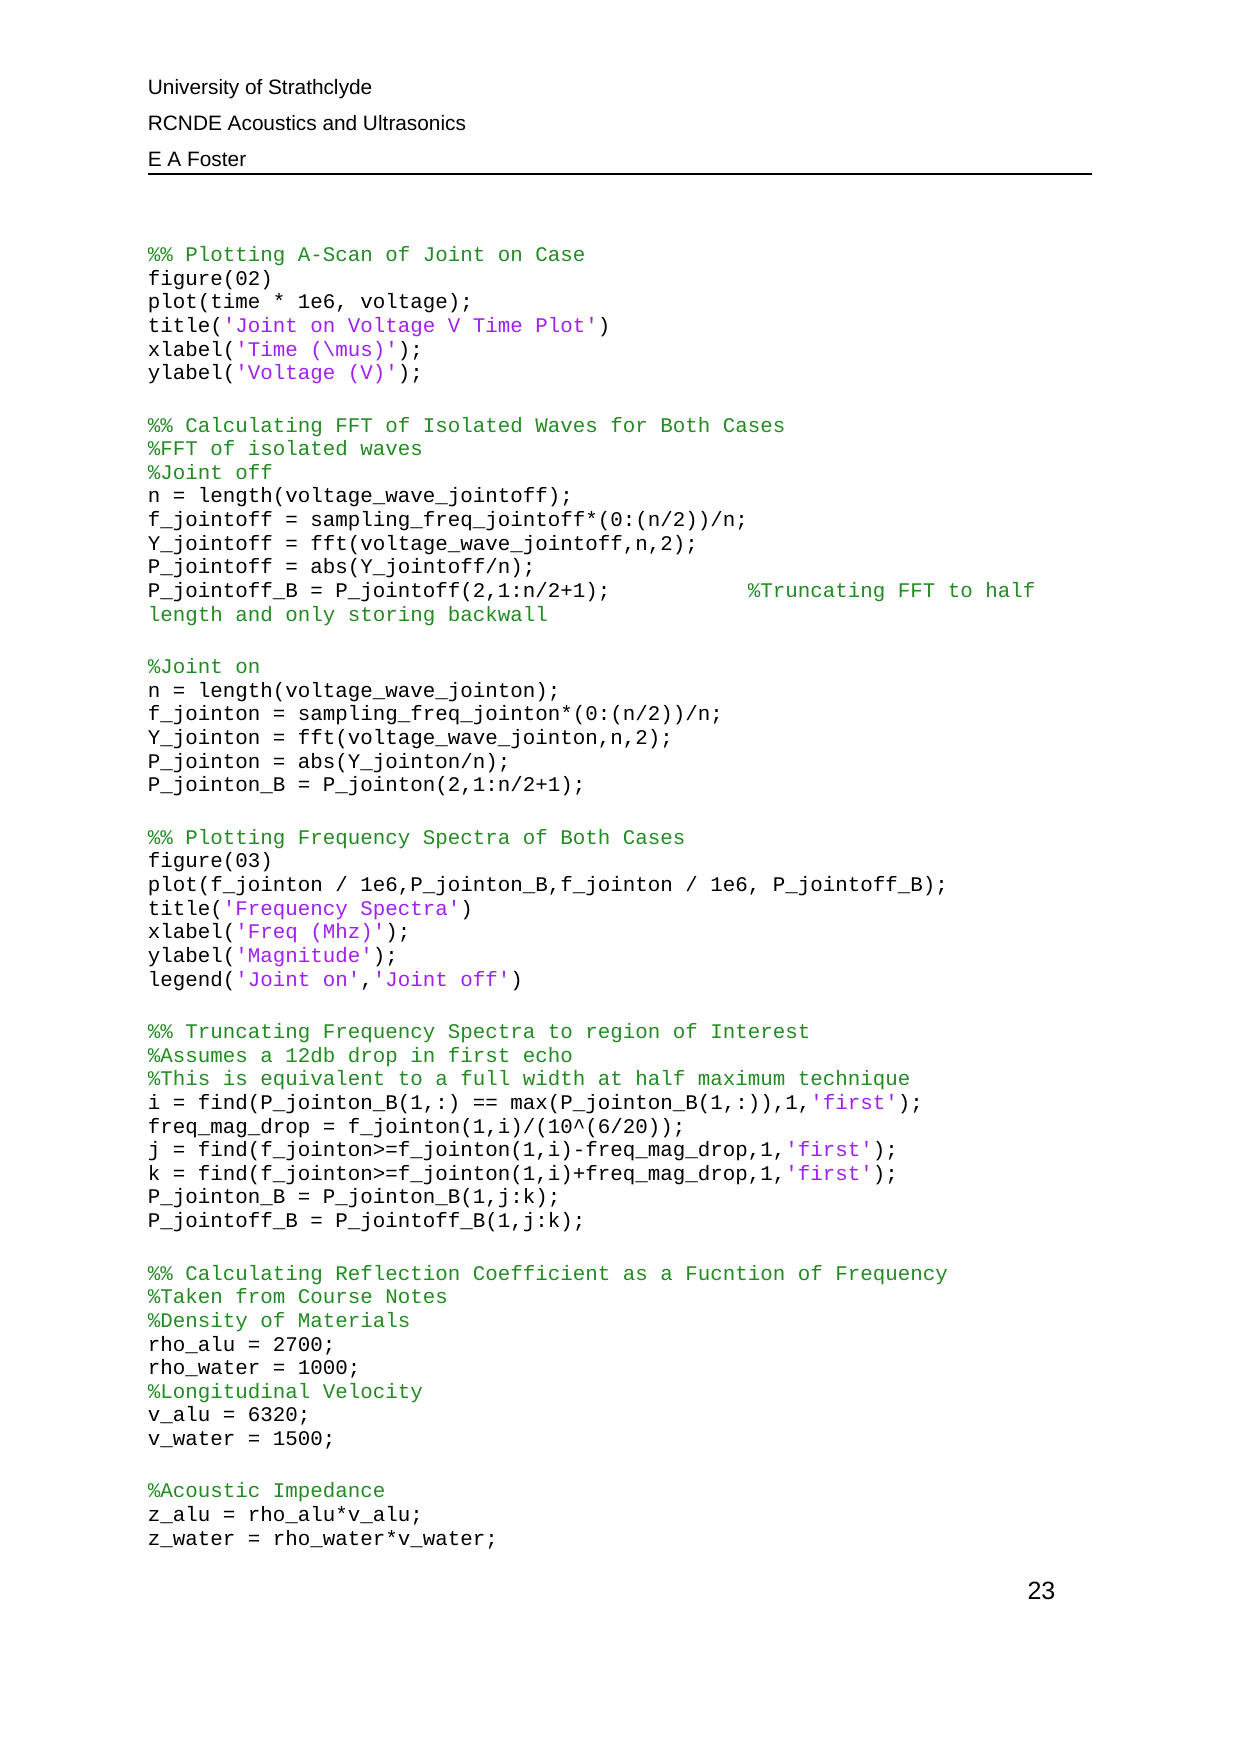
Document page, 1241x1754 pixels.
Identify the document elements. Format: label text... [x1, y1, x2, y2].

text figure(02) [148, 268, 1092, 291]
text v_water = 1500; [148, 1428, 1092, 1452]
text plot(time * 1e6, voltage); [148, 291, 1092, 315]
text figure(03) [148, 850, 1092, 874]
text xlabel('Time (\mus)'); [148, 338, 1092, 362]
text P_jointoff_B = P_jointoff_B(1,j:k); [148, 1210, 1092, 1234]
text %% Calculating FFT of Isolated Waves for Both Cases [148, 414, 1092, 438]
text title('Joint on Voltage V Time Plot') [148, 315, 1092, 338]
text rho_water = 1000; [148, 1357, 1092, 1381]
text Y_jointon = fft(voltage_wave_jointon,n,2); [148, 727, 1092, 751]
text j = find(f_jointon>=f_jointon(1,i)-freq_mag_drop,1,'first'); [148, 1139, 1092, 1163]
text rho_alu = 2700; [148, 1333, 1092, 1357]
text i = find(P_jointon_B(1,:) == max(P_jointon_B(1,:)),1,'first'); [148, 1092, 1092, 1116]
text %Joint off [148, 462, 1092, 486]
text title('Frequency Spectra') [148, 898, 1092, 921]
text legend('Joint on','Joint off') [148, 969, 1092, 992]
text P_jointon_B = P_jointon_B(1,j:k); [148, 1187, 1092, 1210]
text %Assumes a 12db drop in first echo [148, 1045, 1092, 1068]
text %Longitudinal Velocity [148, 1381, 1092, 1404]
text %% Plotting A-Scan of Joint on Case [148, 244, 1092, 268]
text v_alu = 6320; [148, 1404, 1092, 1428]
text P_jointon = abs(Y_jointon/n); [148, 751, 1092, 774]
text z_water = rho_water*v_water; [148, 1528, 1092, 1551]
text %Density of Materials [148, 1310, 1092, 1333]
text P_jointon_B = P_jointon(2,1:n/2+1); [148, 774, 1092, 798]
text ylabel('Voltage (V)'); [148, 362, 1092, 386]
text plot(f_jointon / 1e6,P_jointon_B,f_jointon / 1e6, P_jointoff_B); [148, 874, 1092, 898]
text %% Truncating Frequency Spectra to region of Interest [148, 1021, 1092, 1045]
text %Acoustic Impedance [148, 1481, 1092, 1504]
text P_jointoff = abs(Y_jointoff/n); [148, 556, 1092, 580]
text %FFT of isolated waves [148, 438, 1092, 462]
text %% Plotting Frequency Spectra of Both Cases [148, 827, 1092, 850]
text %This is equivalent to a full width at half maximum technique [148, 1068, 1092, 1092]
text ylabel('Magnitude'); [148, 945, 1092, 969]
text freq_mag_drop = f_jointon(1,i)/(10^(6/20)); [148, 1116, 1092, 1139]
text n = length(voltage_wave_jointon); [148, 680, 1092, 703]
text f_jointon = sampling_freq_jointon*(0:(n/2))/n; [148, 703, 1092, 727]
text n = length(voltage_wave_jointoff); [148, 486, 1092, 509]
text %% Calculating Reflection Coefficient as a Fucntion of Frequency [148, 1263, 1092, 1286]
text xlabel('Freq (Mhz)'); [148, 921, 1092, 945]
text z_alu = rho_alu*v_alu; [148, 1504, 1092, 1528]
text P_jointoff_B = P_jointoff(2,1:n/2+1); %Truncating FFT to half length and only storing backwall [148, 580, 1092, 627]
text f_jointoff = sampling_freq_jointoff*(0:(n/2))/n; [148, 509, 1092, 533]
text %Joint on [148, 656, 1092, 680]
text Y_jointoff = fft(voltage_wave_jointoff,n,2); [148, 533, 1092, 556]
text k = find(f_jointon>=f_jointon(1,i)+freq_mag_drop,1,'first'); [148, 1163, 1092, 1187]
text %Taken from Course Notes [148, 1286, 1092, 1310]
